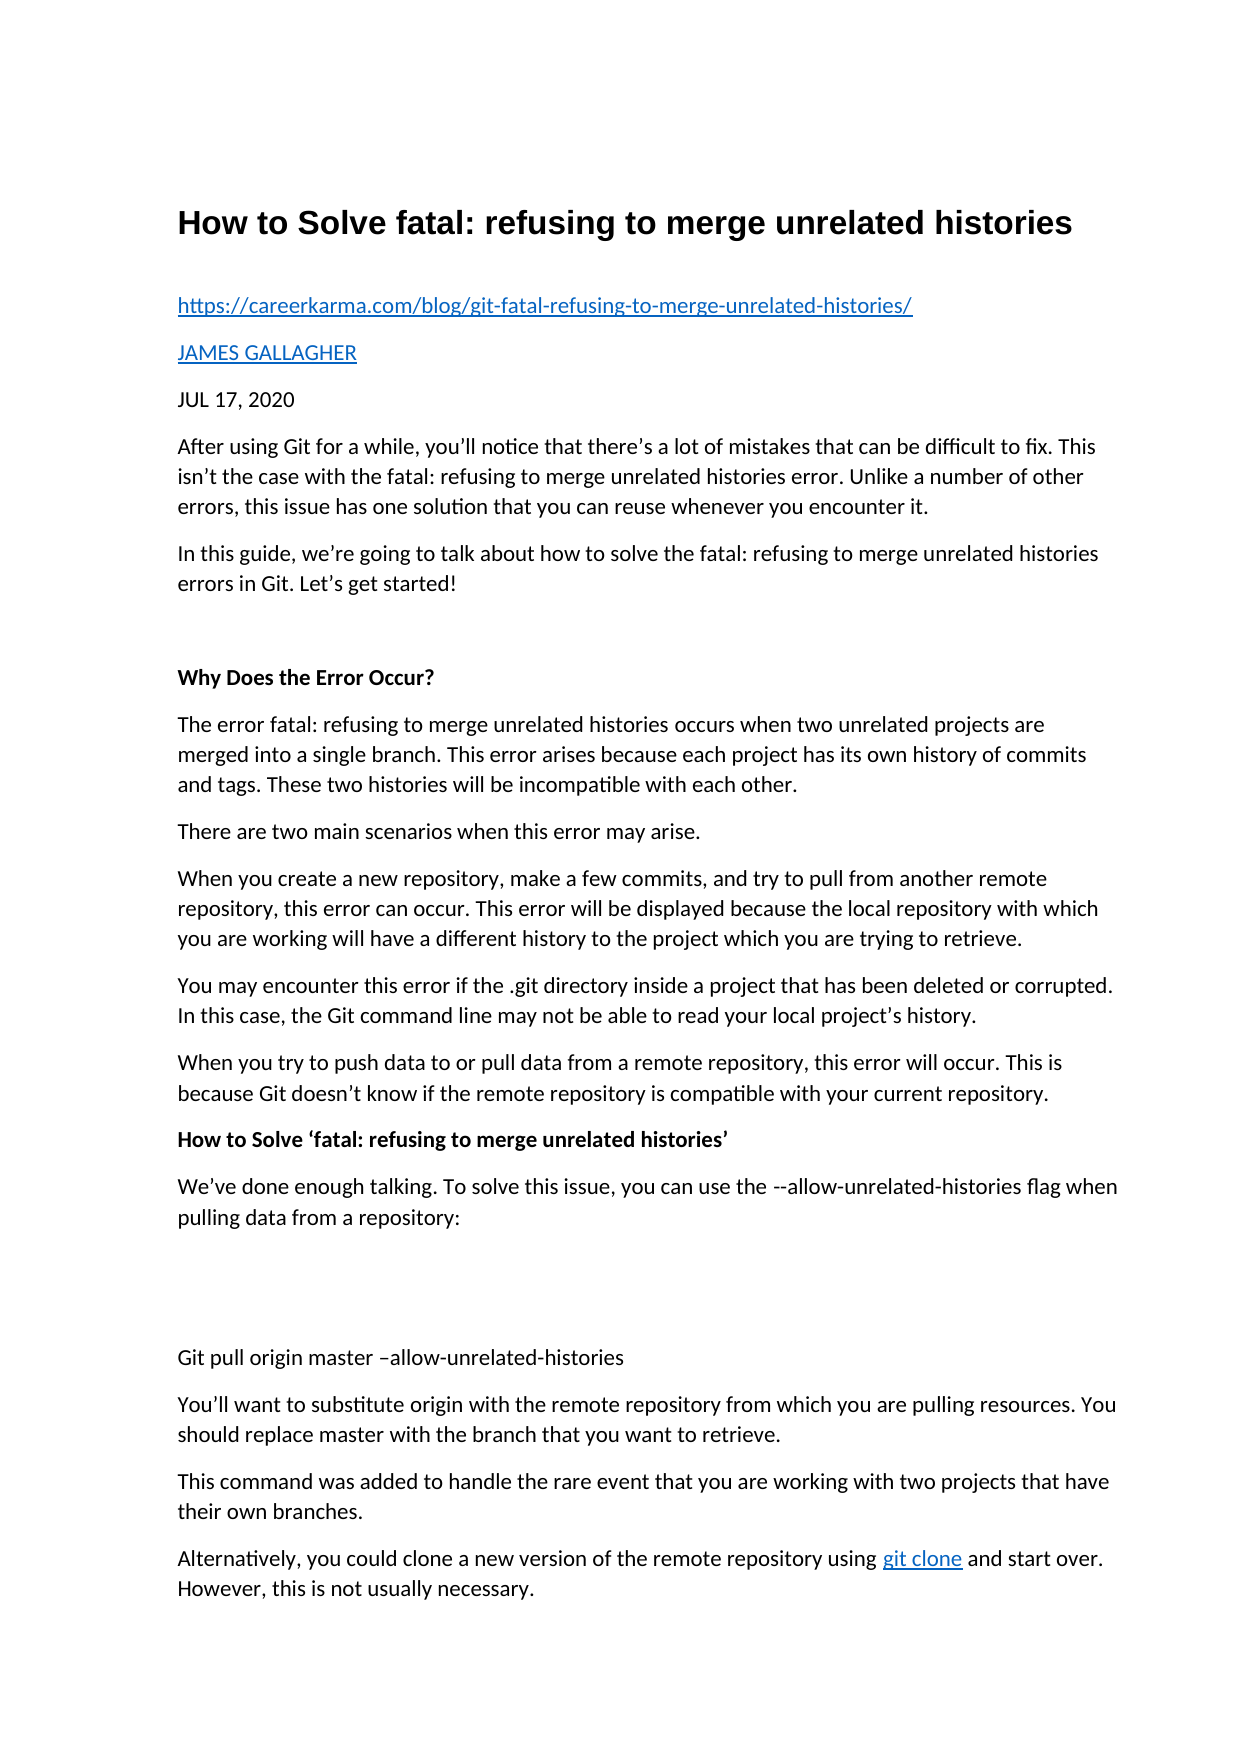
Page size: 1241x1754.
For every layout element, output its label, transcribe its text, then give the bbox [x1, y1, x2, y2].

text You may encounter this error if the .git directory inside a project that has been deleted or corrupted. In this case, the Git command line may not be able to read your local project’s history. [177, 971, 1122, 1030]
text This command was added to handle the rare event that you are working with two projects that have their own branches. [177, 1467, 1122, 1526]
text When you try to push data to or pull data from a remote repository, this error will occur. This is because Git doesn’t know if the remote repository is compatible with your current repository. [177, 1048, 1122, 1107]
text Why Does the Error Occur? [177, 663, 1122, 691]
text In this guide, we’re going to talk about how to solve the fatal: refusing to merge unrelated histories errors in Git. Let’s get started! [177, 539, 1122, 597]
text https://careerkarma.com/blog/git-fatal-refusing-to-merge-unrelated-histories/ [177, 291, 1122, 319]
text You’ll want to substitute origin with the remote repository from which you are pulling resources. You should replace master with the branch that you want to retrieve. [177, 1390, 1122, 1448]
text The error fatal: refusing to merge unrelated histories occurs when two unrelated projects are merged into a single branch. This error arises because each project has its own history of commits and tags. These two histories will be incompatible with each other. [177, 710, 1122, 798]
text We’ve done enough talking. To solve this issue, you can use the --allow-unrelated-histories flag when pulling data from a repository: [177, 1172, 1122, 1231]
subtitle How to Solve fatal: refusing to merge unrelated histories [177, 203, 1122, 241]
text There are two main scenarios when this error may arise. [177, 817, 1122, 845]
text JUL 17, 2020 [177, 385, 1122, 413]
text When you create a new repository, make a few commits, and try to pull from another remote repository, this error can occur. This error will be displayed because the local repository with which you are working will have a different history to the project which you are trying to retrieve. [177, 864, 1122, 953]
text Alternatively, you could clone a new version of the remote repository using git clone and start over. However, this is not usually necessary. [177, 1544, 1122, 1603]
text JAMES GALLAGHER [177, 338, 1122, 366]
text After using Git for a while, you’ll notice that there’s a lot of mistakes that can be difficult to fix. This isn’t the case with the fatal: refusing to merge unrelated histories error. Unlike a number of other errors, this issue has one solution that you can reuse whenever you encounter it. [177, 432, 1122, 520]
text Git pull origin master –allow-unrelated-histories [177, 1343, 1122, 1371]
text How to Solve ‘fatal: refusing to merge unrelated histories’ [177, 1126, 1122, 1154]
